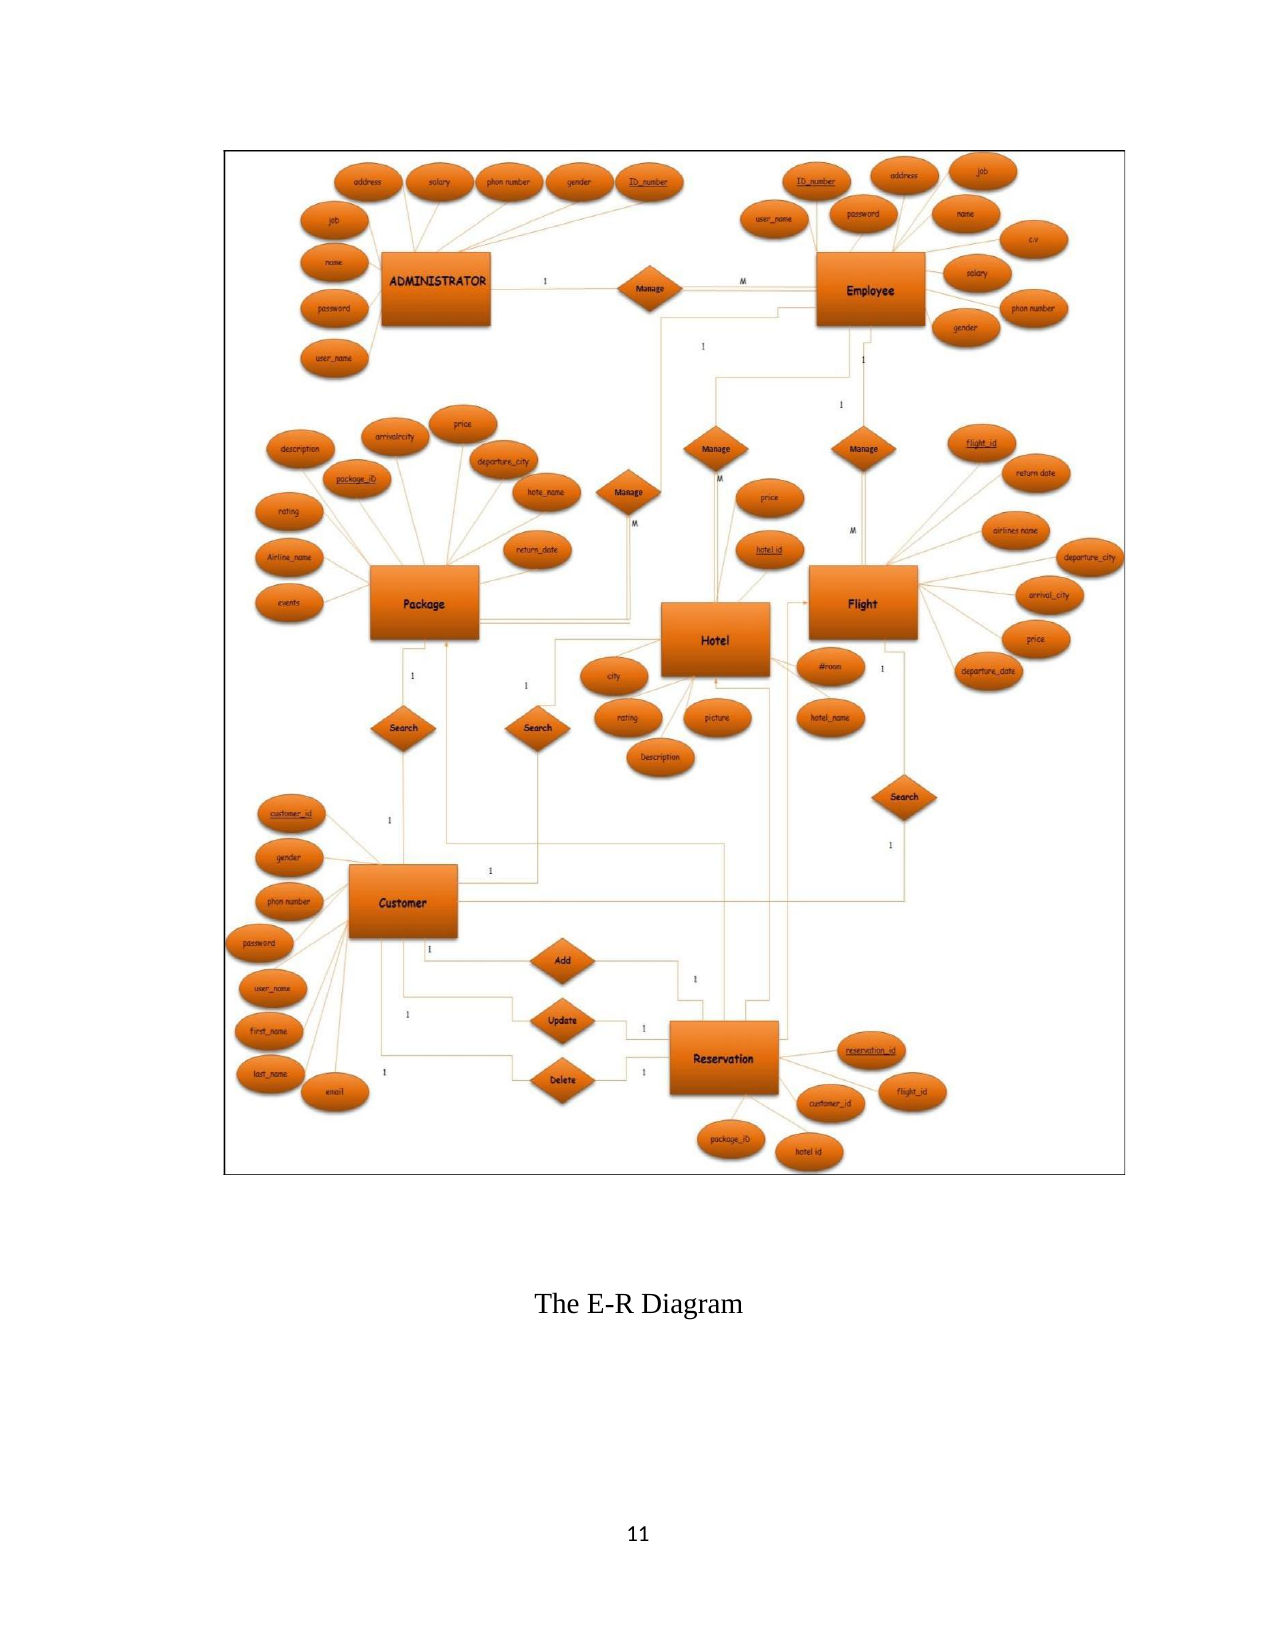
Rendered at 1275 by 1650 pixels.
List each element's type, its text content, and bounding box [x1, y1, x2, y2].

picture [223, 150, 1125, 1175]
text The E-R Diagram [150, 1286, 1127, 1320]
